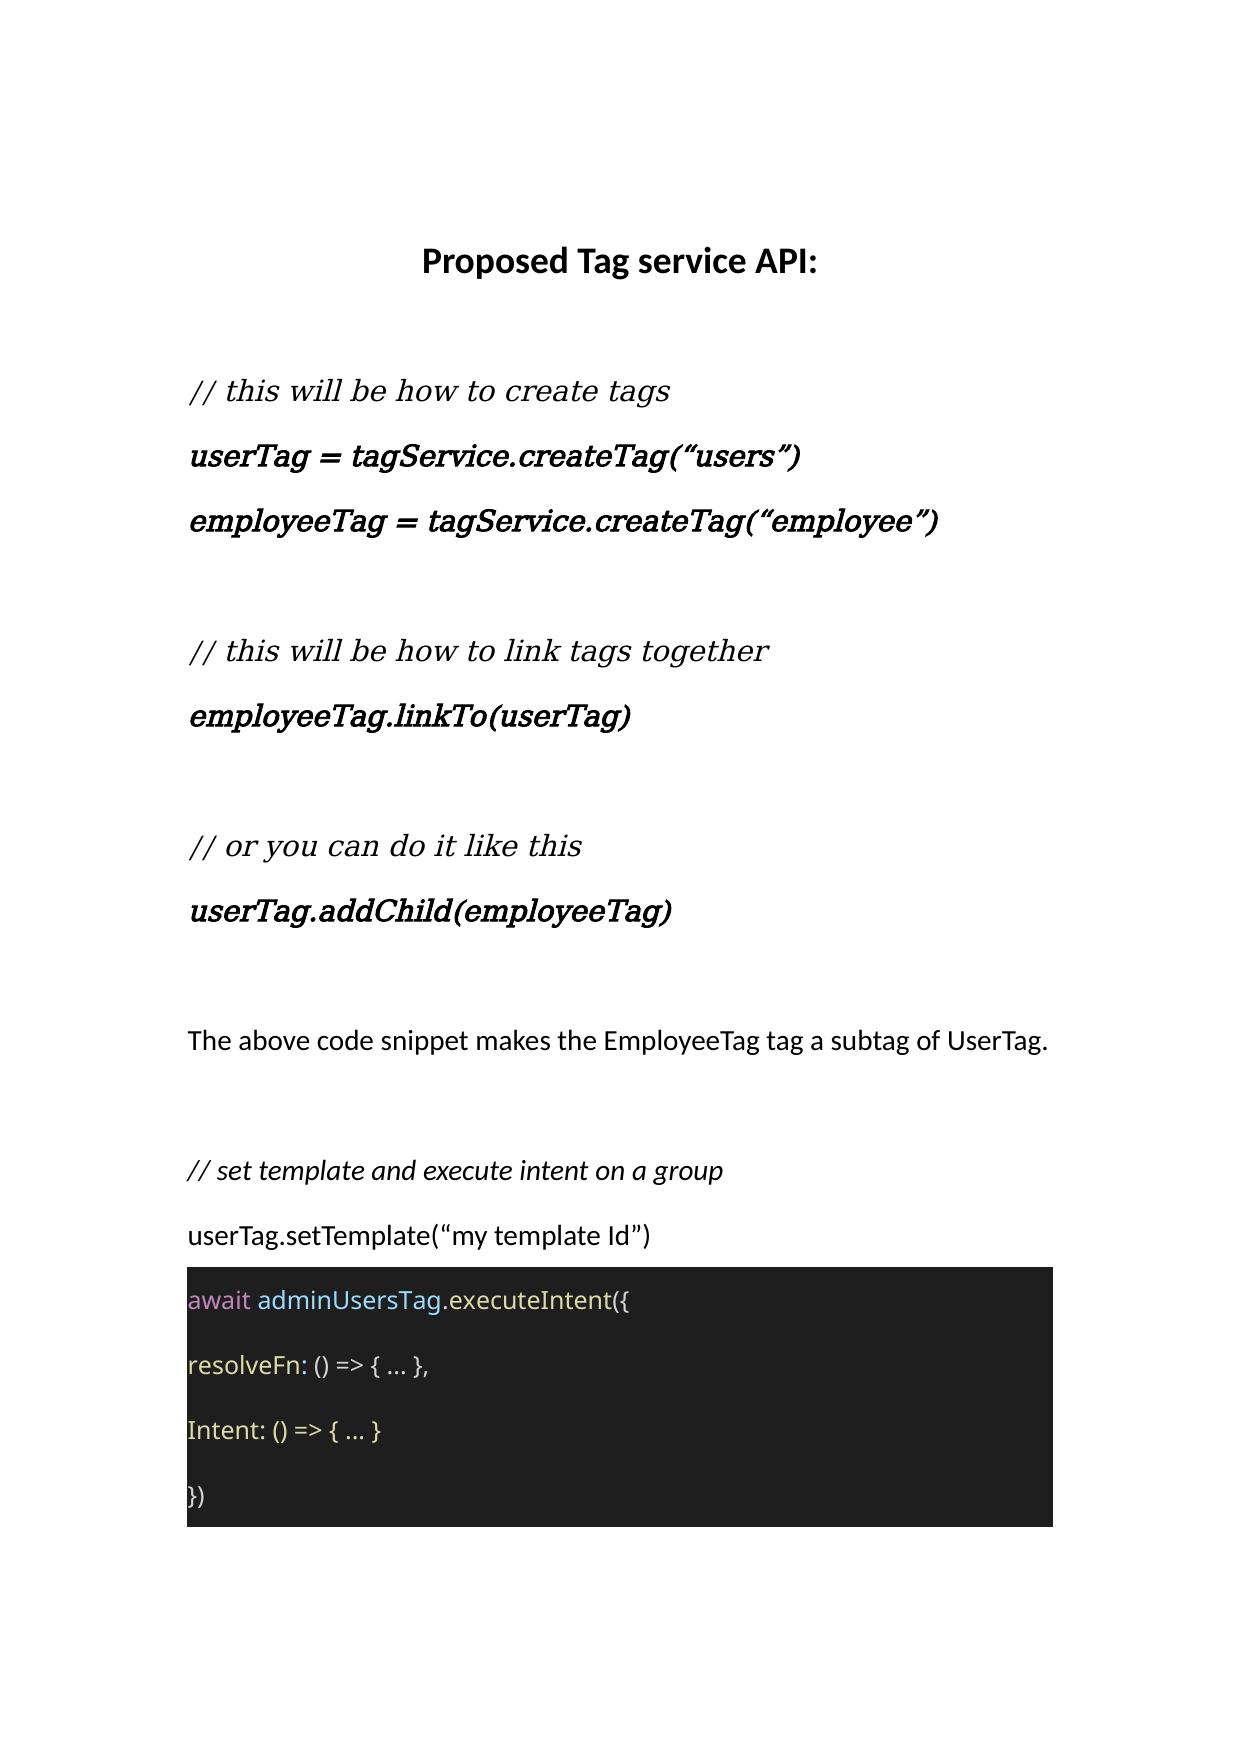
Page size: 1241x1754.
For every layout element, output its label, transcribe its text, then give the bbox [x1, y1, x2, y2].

text // or you can do it like this [187, 812, 1053, 877]
text Proposed Tag service API: [187, 227, 1053, 292]
text // set template and execute intent on a group [187, 1137, 1053, 1202]
text userTag.addChild(employeeTag) [187, 877, 1053, 942]
text userTag.setTemplate(“my template Id”) [187, 1202, 1053, 1267]
text // this will be how to link tags together [187, 617, 1053, 682]
text The above code snippet makes the EmployeeTag tag a subtag of UserTag. [187, 1007, 1053, 1072]
text Intent: () => { ... } [187, 1397, 1053, 1462]
text userTag = tagService.createTag(“users”) [187, 422, 1053, 487]
text employeeTag = tagService.createTag(“employee”) [187, 487, 1053, 552]
text // this will be how to create tags [187, 357, 1053, 422]
text }) [187, 1462, 1053, 1527]
text employeeTag.linkTo(userTag) [187, 682, 1053, 747]
text resolveFn: () => { ... }, [187, 1332, 1053, 1397]
text await adminUsersTag.executeIntent({ [187, 1267, 1053, 1332]
